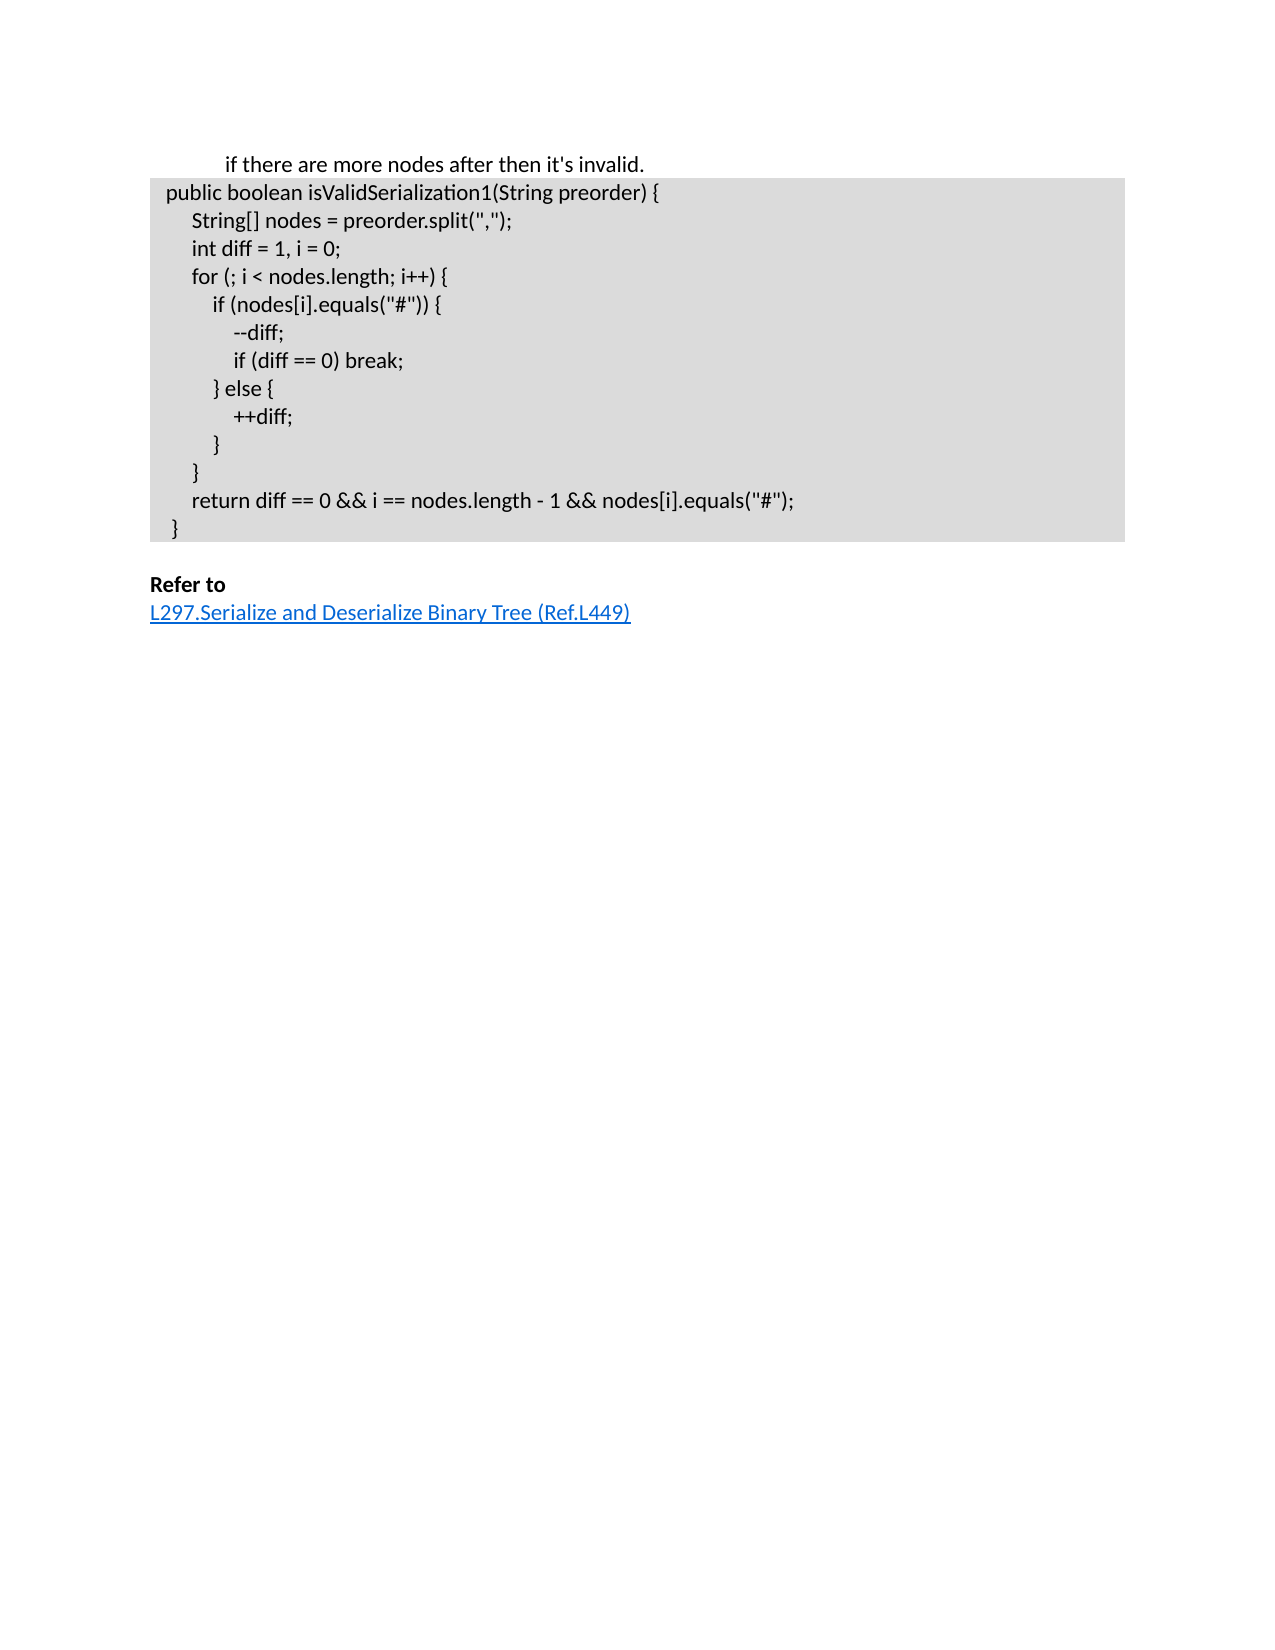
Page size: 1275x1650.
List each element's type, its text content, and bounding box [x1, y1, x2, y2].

text } [150, 430, 1125, 458]
text } else { [150, 374, 1125, 402]
text return diff == 0 && i == nodes.length - 1 && nodes[i].equals("#"); [150, 486, 1125, 514]
text for (; i < nodes.length; i++) { [150, 262, 1125, 290]
text } [150, 514, 1125, 542]
text ++diff; [150, 402, 1125, 430]
text } [150, 458, 1125, 486]
text --diff; [150, 318, 1125, 346]
text int diff = 1, i = 0; [150, 234, 1125, 262]
text String[] nodes = preorder.split(","); [150, 206, 1125, 234]
text if (diff == 0) break; [150, 346, 1125, 374]
text if (nodes[i].equals("#")) { [150, 290, 1125, 318]
text L297.Serialize and Deserialize Binary Tree (Ref.L449) [150, 598, 1125, 626]
text public boolean isValidSerialization1(String preorder) { [150, 178, 1125, 206]
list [187, 150, 1125, 178]
text Refer to [150, 570, 1125, 598]
